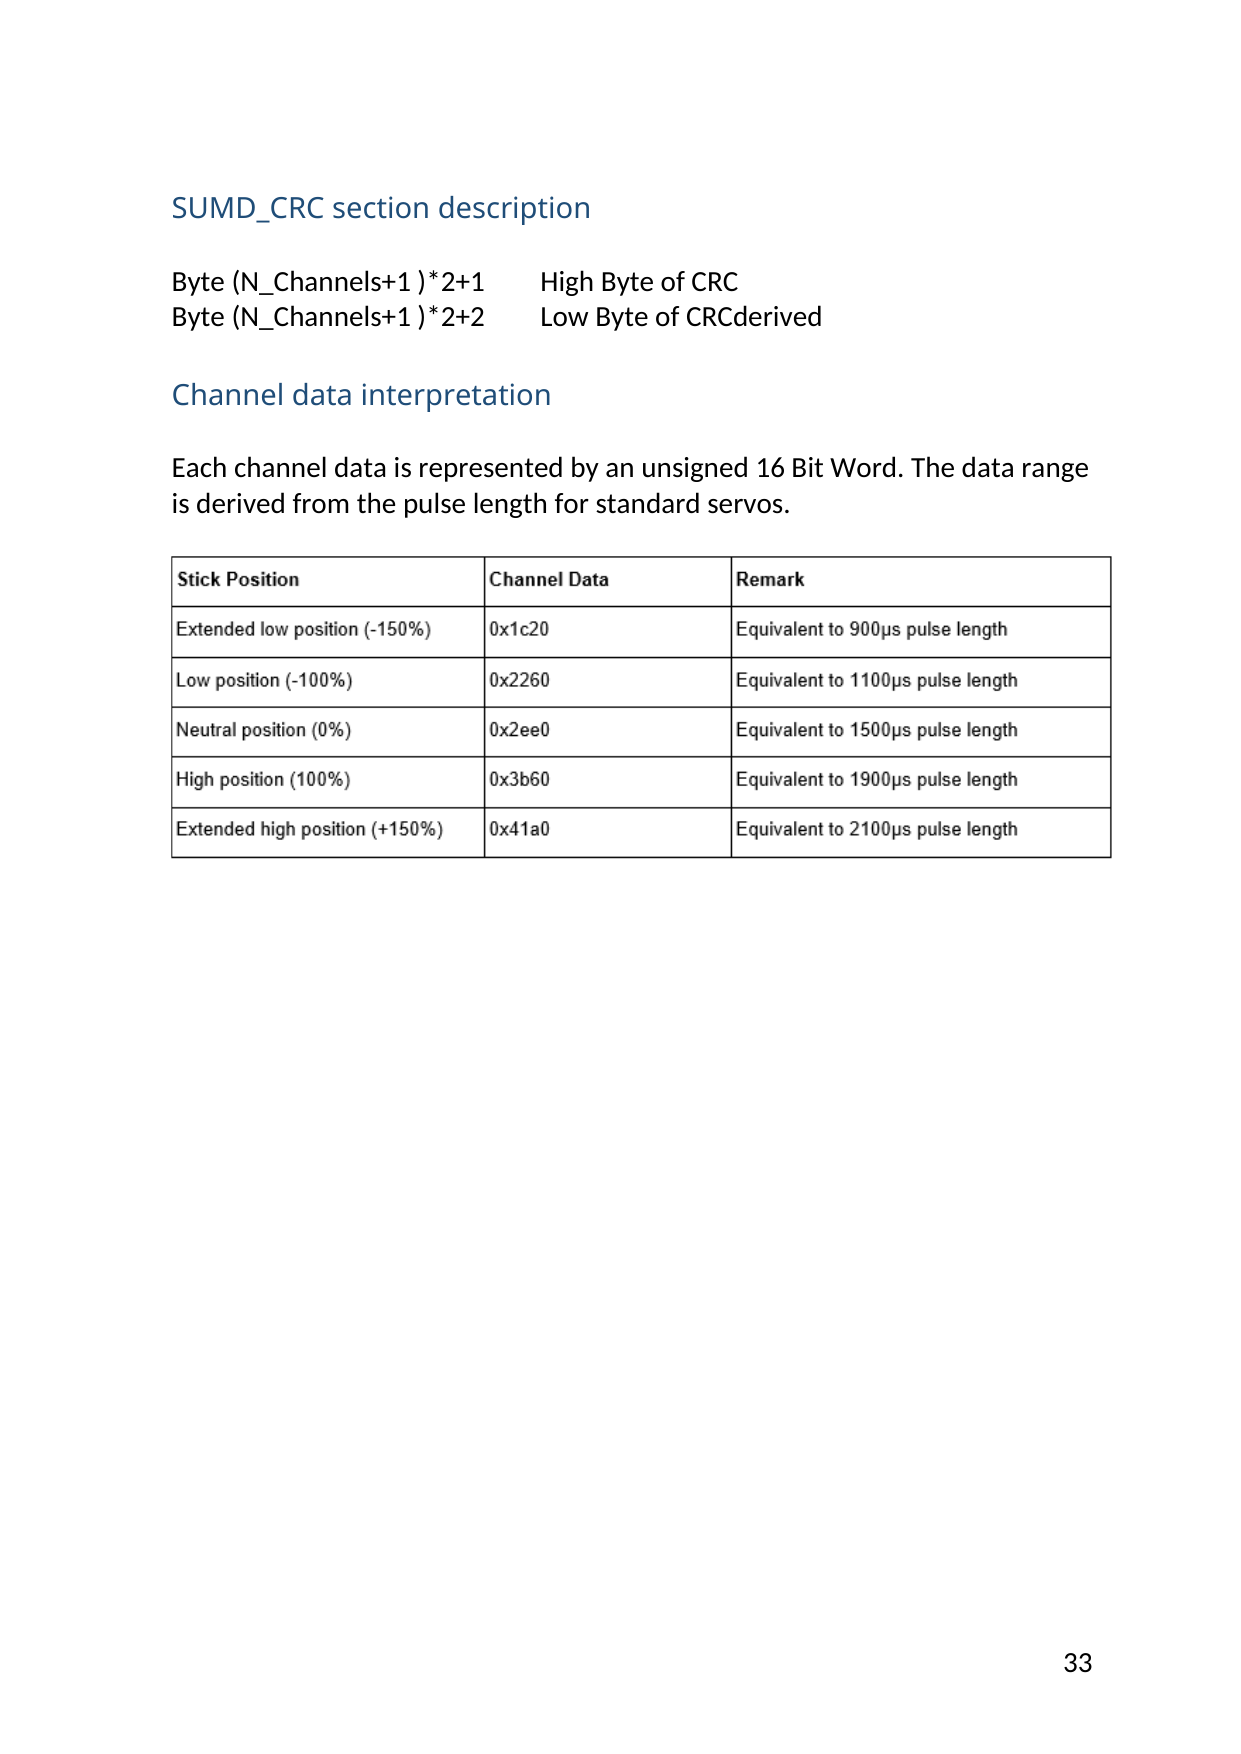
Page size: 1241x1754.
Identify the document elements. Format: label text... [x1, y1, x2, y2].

subtitle Channel data interpretation [171, 374, 1092, 413]
text Each channel data is represented by an unsigned 16 Bit Word. The data range is derived from the pulse length for standard servos. [171, 449, 1092, 520]
picture [171, 556, 1116, 864]
subtitle SUMD_CRC section description [171, 187, 1092, 227]
text Byte (N_Channels+1 )*2+1 High Byte of CRC [171, 263, 1092, 298]
text Byte (N_Channels+1 )*2+2 Low Byte of CRCderived [171, 298, 1092, 334]
